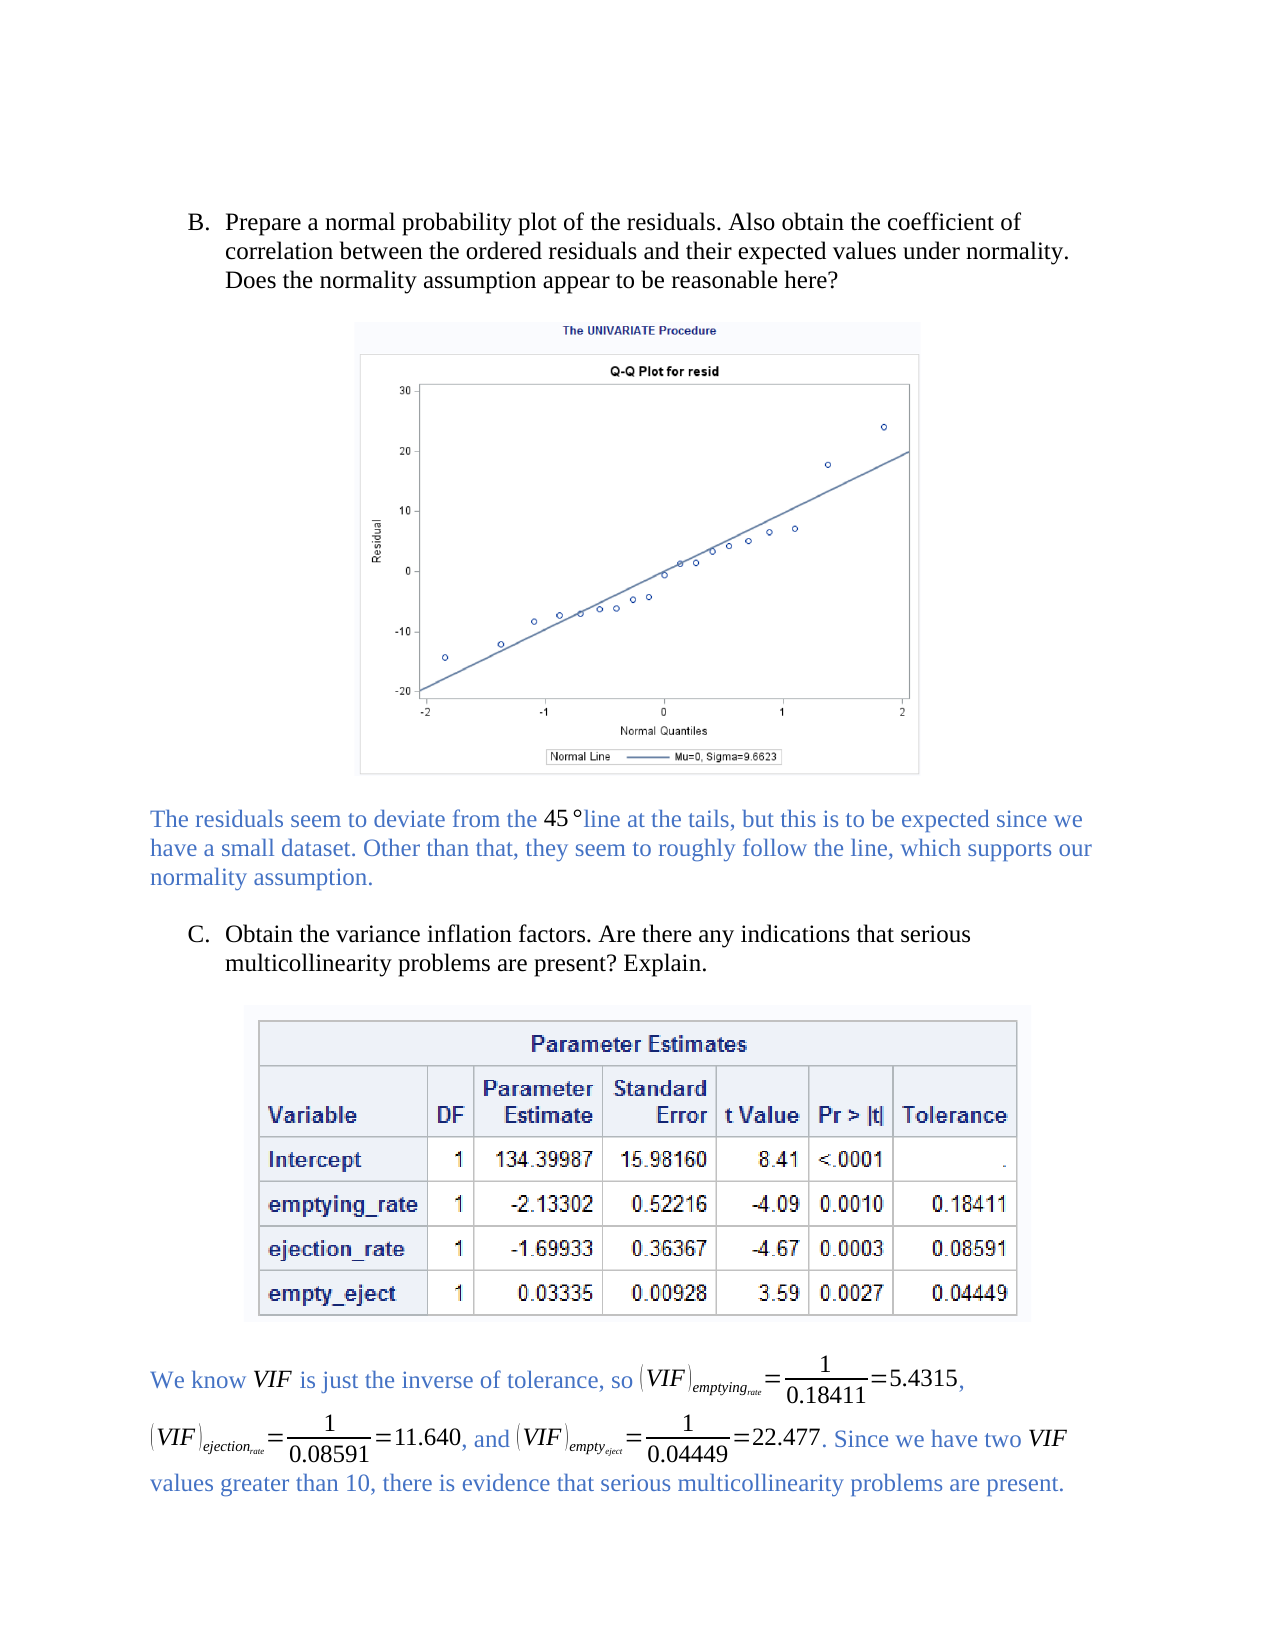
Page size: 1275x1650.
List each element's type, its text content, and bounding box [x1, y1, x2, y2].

list Obtain the variance inflation factors. Are there any indications that serious multicollinearity problems are present? Explain. [187, 919, 1125, 977]
text The residuals seem to deviate from the line at the tails, but this is to be expected since we have a small dataset. Other than that, they seem to roughly follow the line, which supports our normality assumption. [150, 804, 1125, 890]
picture [354, 322, 921, 776]
list Prepare a normal probability plot of the residuals. Also obtain the coefficient of correlation between the ordered residuals and their expected values under normality. Does the normality assumption appear to be reasonable here? [187, 207, 1125, 294]
picture [243, 1005, 1032, 1322]
text We know is just the inverse of tolerance, so , , and . Since we have two values greater than 10, there is evidence that serious multicollinearity problems are present. [150, 1350, 1125, 1497]
